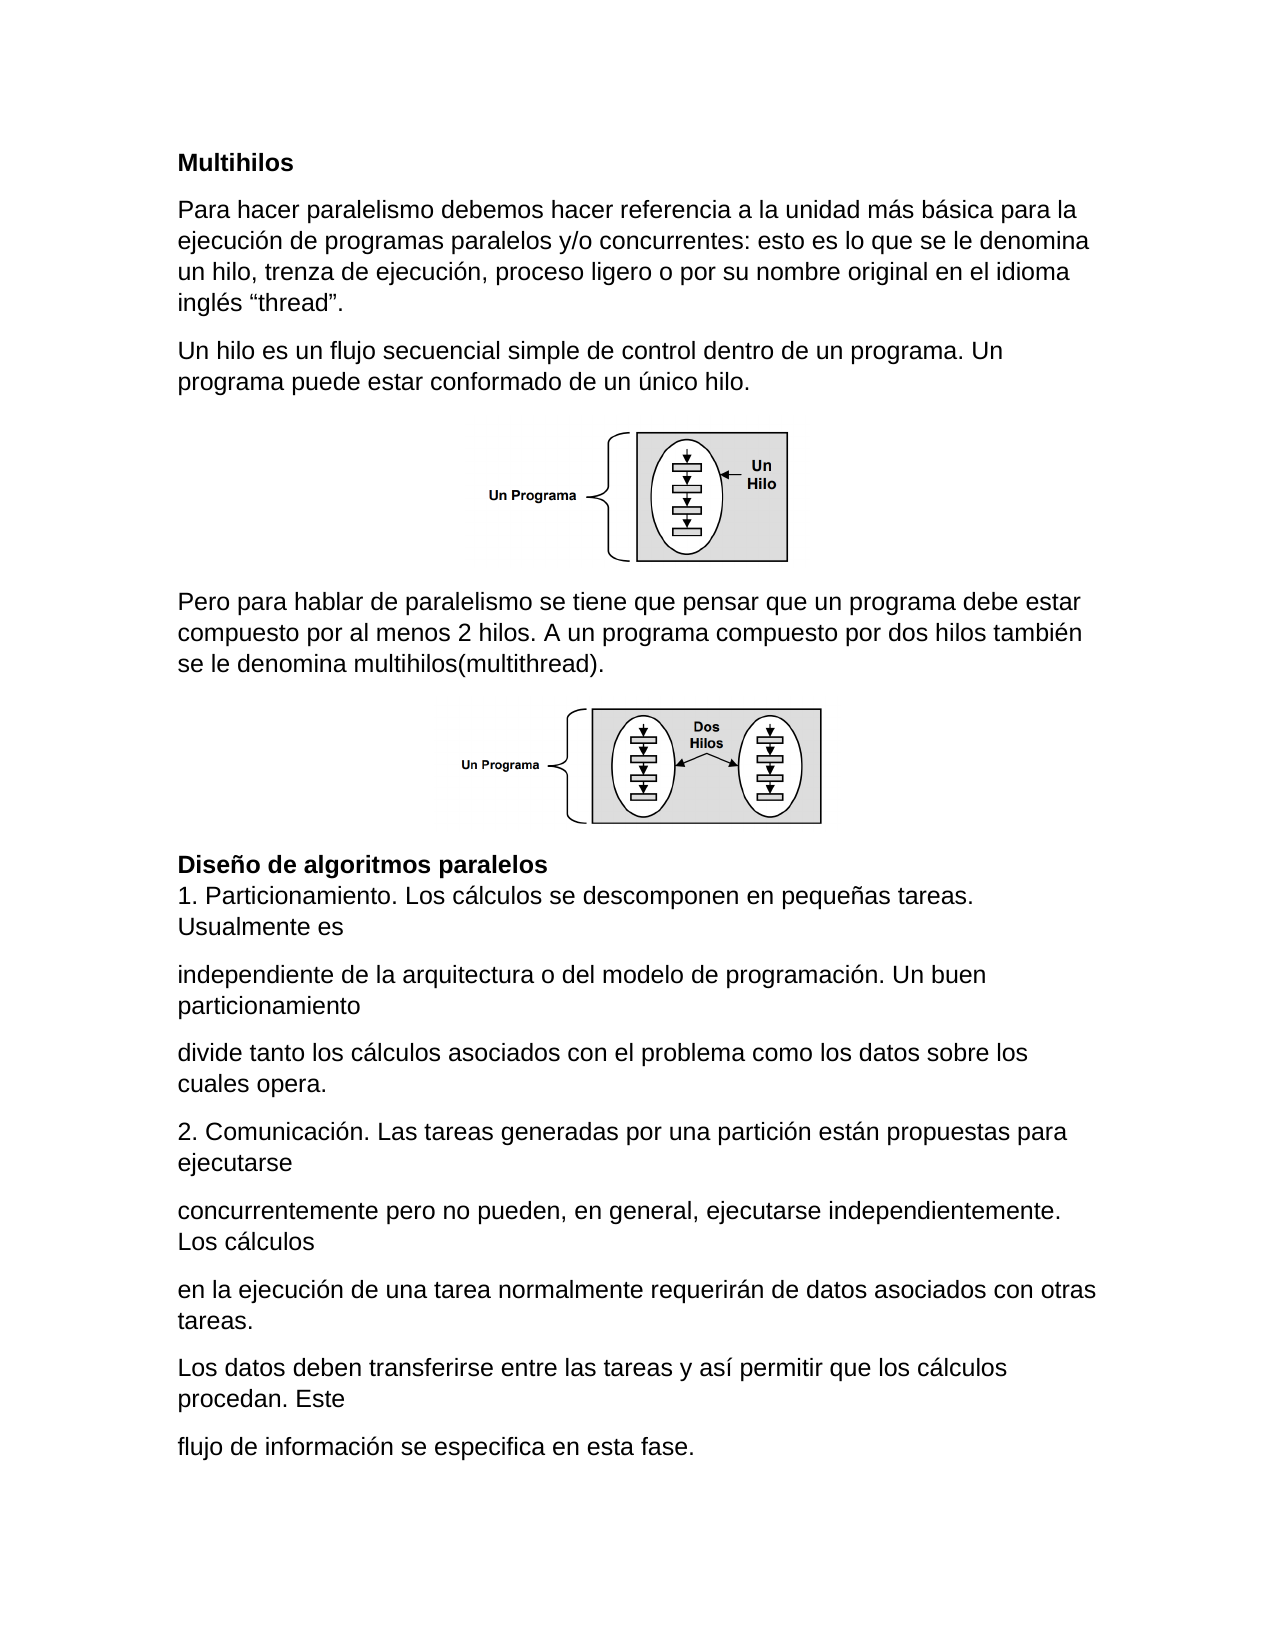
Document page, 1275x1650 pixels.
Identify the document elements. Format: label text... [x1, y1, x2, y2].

text Para hacer paralelismo debemos hacer referencia a la unidad más básica para la ejecución de programas paralelos y/o concurrentes: esto es lo que se le denomina un hilo, trenza de ejecución, proceso ligero o por su nombre original en el idioma inglés “thread”. [177, 195, 1098, 317]
text Pero para hablar de paralelismo se tiene que pensar que un programa debe estar compuesto por al menos 2 hilos. A un programa compuesto por dos hilos también se le denomina multihilos(multithread). [177, 587, 1098, 678]
picture [464, 415, 811, 568]
text flujo de información se especifica en esta fase. [177, 1432, 1098, 1461]
picture [434, 696, 841, 832]
text Multihilos [177, 148, 1098, 176]
text 2. Comunicación. Las tareas generadas por una partición están propuestas para ejecutarse [177, 1117, 1098, 1177]
text independiente de la arquitectura o del modelo de programación. Un buen particionamiento [177, 960, 1098, 1019]
text Un hilo es un flujo secuencial simple de control dentro de un programa. Un programa puede estar conformado de un único hilo. [177, 336, 1098, 396]
text divide tanto los cálculos asociados con el problema como los datos sobre los cuales opera. [177, 1038, 1098, 1098]
text concurrentemente pero no pueden, en general, ejecutarse independientemente. Los cálculos [177, 1196, 1098, 1256]
text Diseño de algoritmos paralelos 1. Particionamiento. Los cálculos se descomponen en pequeñas tareas. Usualmente es [177, 850, 1098, 941]
text en la ejecución de una tarea normalmente requerirán de datos asociados con otras tareas. [177, 1275, 1098, 1334]
text Los datos deben transferirse entre las tareas y así permitir que los cálculos procedan. Este [177, 1353, 1098, 1413]
